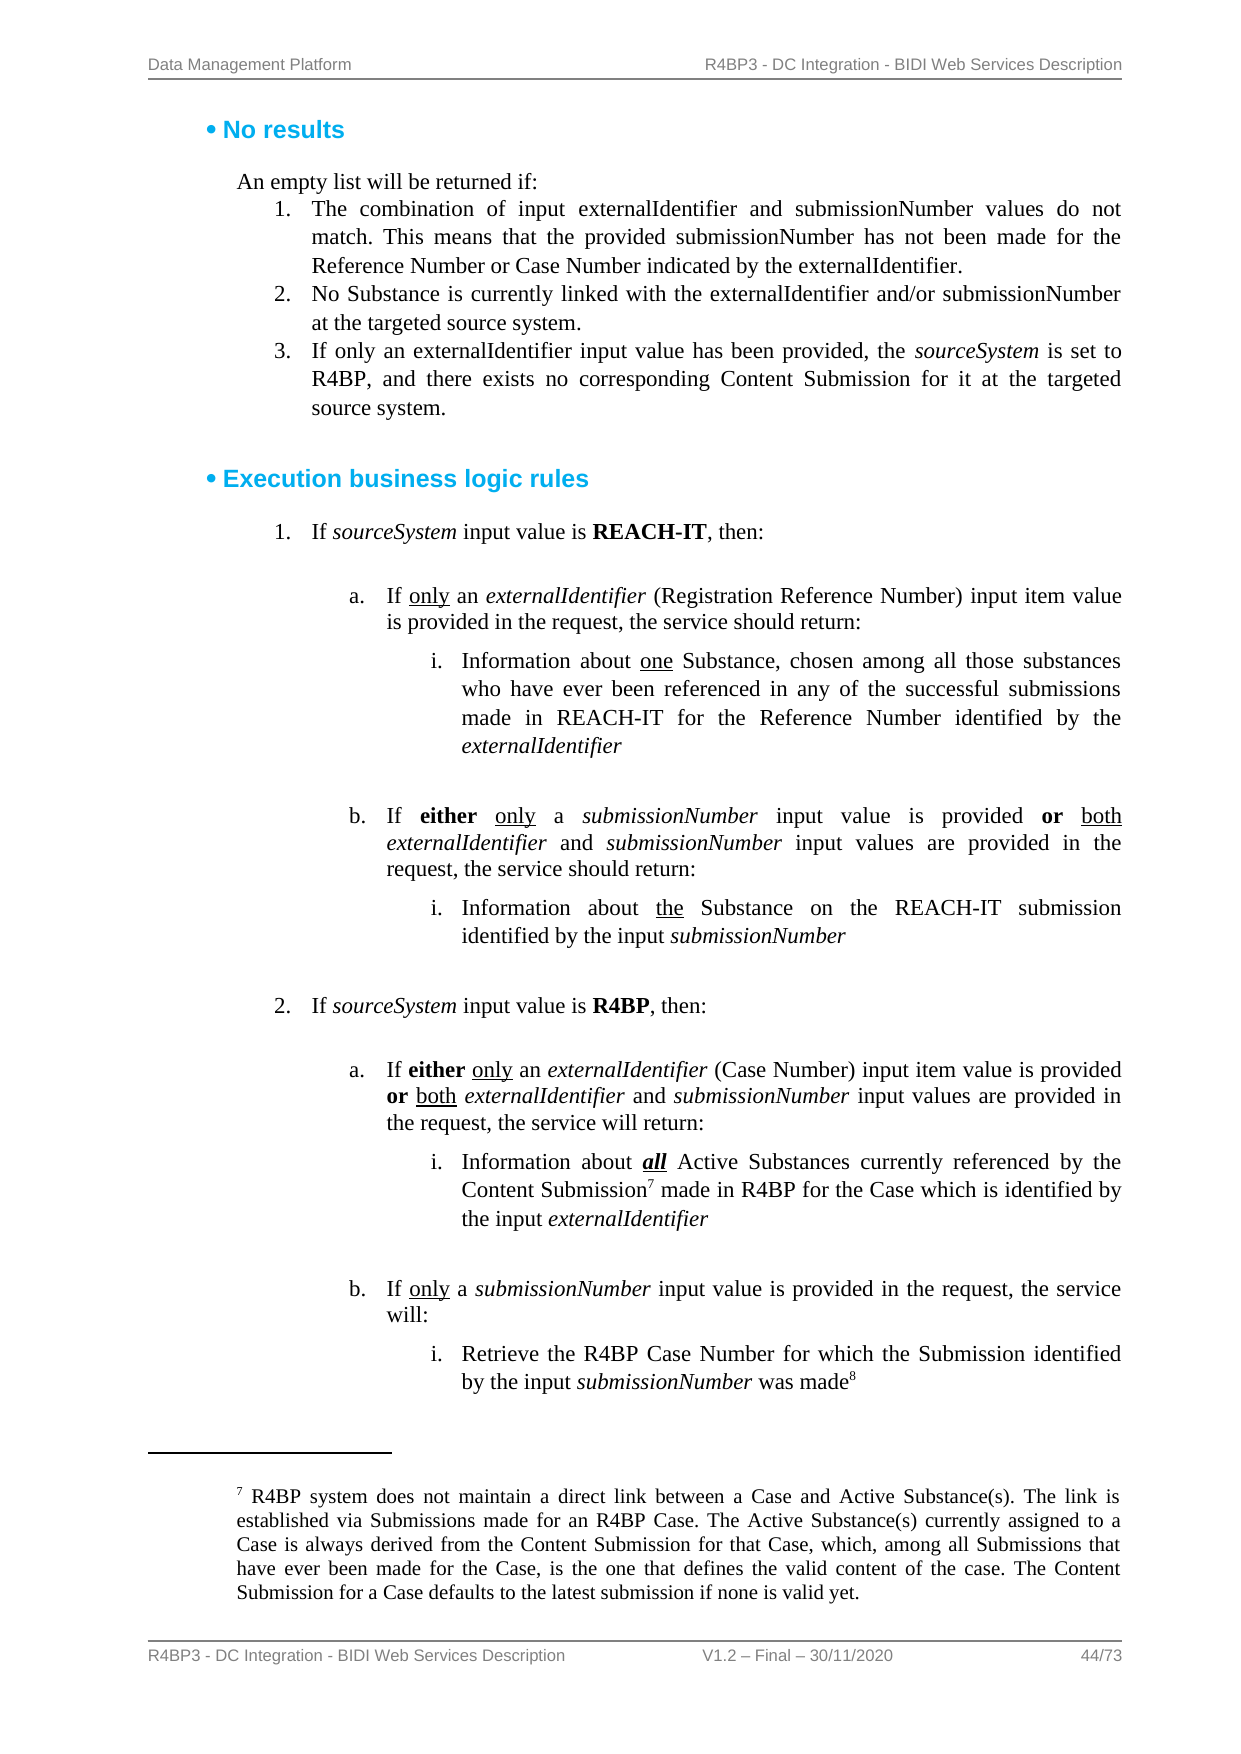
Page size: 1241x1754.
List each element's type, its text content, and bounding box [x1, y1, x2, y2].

subtitle Execution business logic rules [192, 464, 1122, 493]
list Information about all Active Substances currently referenced by the Content Submission made in R4BP for the Case which is identified by the input externalIdentifier [443, 1148, 1122, 1231]
list If only a submissionNumber input value is provided in the request, the service will: [349, 1275, 1122, 1327]
subtitle No results [192, 114, 1122, 143]
list If sourceSystem input value is R4BP, then: [274, 992, 1122, 1019]
list If only an externalIdentifier (Registration Reference Number) input item value is provided in the request, the service should return: [349, 582, 1122, 634]
list No Substance is currently linked with the externalIdentifier and/or submissionNumber at the targeted source system. [274, 280, 1122, 335]
list If either only a submissionNumber input value is provided or both externalIdentifier and submissionNumber input values are provided in the request, the service should return: [349, 802, 1122, 881]
text An empty list will be returned if: [236, 168, 1122, 195]
list If either only an externalIdentifier (Case Number) input item value is provided or both externalIdentifier and submissionNumber input values are provided in the request, the service will return: [349, 1056, 1122, 1135]
list Information about the Substance on the REACH-IT submission identified by the input submissionNumber [443, 894, 1122, 949]
list Retrieve the R4BP Case Number for which the Submission identified by the input submissionNumber was made [443, 1340, 1122, 1395]
list If sourceSystem input value is REACH-IT, then: [274, 518, 1122, 544]
list If only an externalIdentifier input value has been provided, the sourceSystem is set to R4BP, and there exists no corresponding Content Submission for it at the targeted source system. [274, 337, 1122, 420]
list The combination of input externalIdentifier and submissionNumber values do not match. This means that the provided submissionNumber has not been made for the Reference Number or Case Number indicated by the externalIdentifier. [274, 195, 1122, 278]
list Information about one Substance, chosen among all those substances who have ever been referenced in any of the successful submissions made in REACH-IT for the Reference Number identified by the externalIdentifier [443, 647, 1122, 758]
